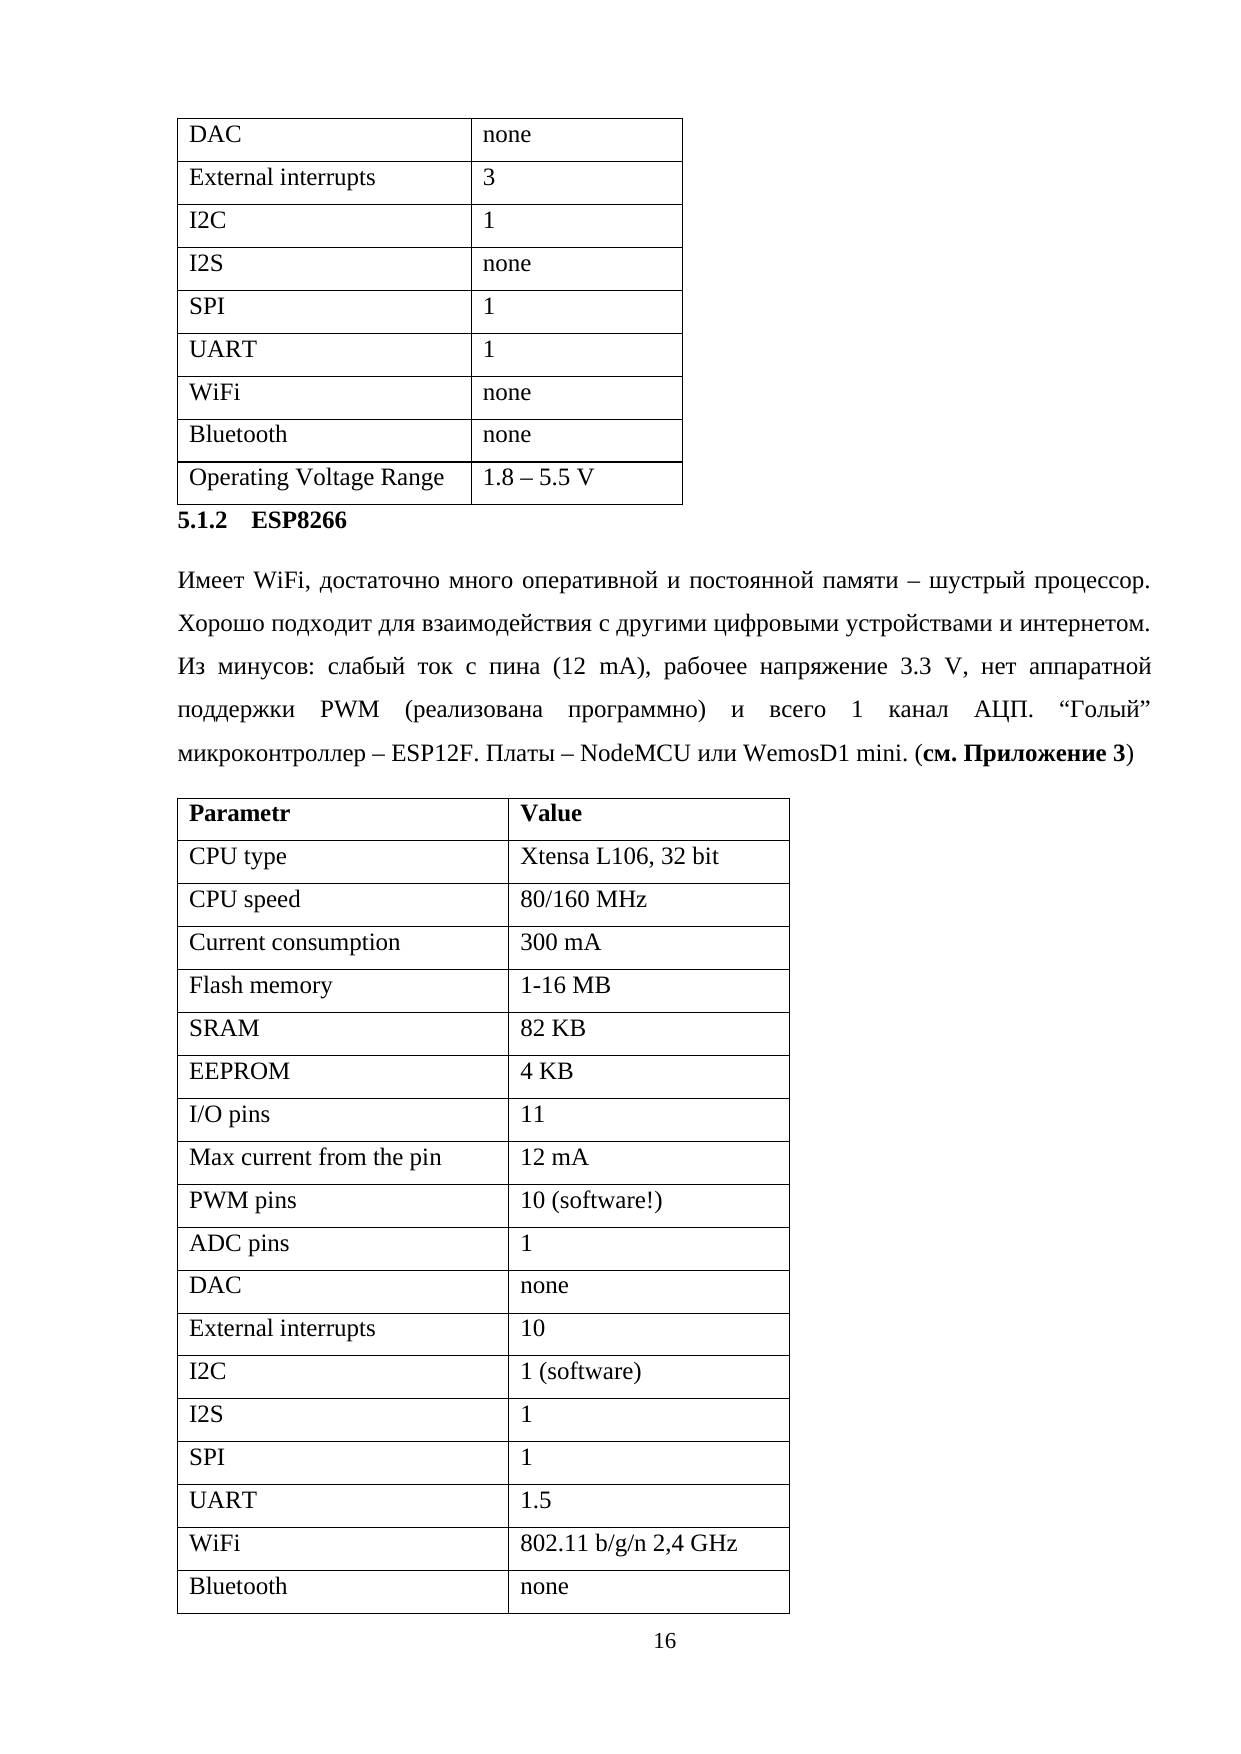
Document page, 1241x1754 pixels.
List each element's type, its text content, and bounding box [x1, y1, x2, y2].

table_cell I/O pins [178, 1099, 508, 1141]
table_cell 802.11 b/g/n 2,4 GHz [509, 1528, 789, 1570]
table_cell I2C [178, 1356, 508, 1398]
table_cell none [509, 1271, 789, 1312]
table_cell 300 mA [509, 927, 789, 969]
table_cell UART [178, 1485, 508, 1527]
table_header Value [509, 799, 789, 840]
table_cell 1 [472, 334, 682, 376]
table_cell 3 [472, 162, 682, 204]
table_cell SRAM [178, 1013, 508, 1055]
table_cell 11 [509, 1099, 789, 1141]
table_cell 12 mA [509, 1142, 789, 1184]
table_cell EEPROM [178, 1056, 508, 1098]
table_cell 82 KB [509, 1013, 789, 1055]
table_cell 4 KB [509, 1056, 789, 1098]
table_cell none [472, 377, 682, 418]
table_cell 1.5 [509, 1485, 789, 1527]
table_cell Xtensa L106, 32 bit [509, 841, 789, 883]
text Имеет WiFi, достаточно много оперативной и постоянной памяти – шустрый процессор. Хорошо подходит для взаимодействия с другими цифровыми устройствами и интернетом. Из минусов: слабый ток с пина (12 mA), рабочее напряжение 3.3 V, нет аппаратной поддержки PWM (реализована программно) и всего 1 канал АЦП. “Голый” микроконтроллер – ESP12F. Платы – NodeMCU или WemosD1 mini. (см. Приложение 3) [177, 565, 1152, 766]
table_cell Сurrent consumption [178, 927, 508, 969]
table_cell 1.8 – 5.5 V [472, 463, 682, 504]
table_cell 1 [472, 291, 682, 333]
table_cell I2C [178, 205, 471, 247]
table_cell DAC [178, 119, 471, 161]
table_cell I2S [178, 248, 471, 290]
table_cell Flash memory [178, 970, 508, 1012]
table_cell 10 [509, 1314, 789, 1355]
table_cell none [509, 1571, 789, 1613]
table_cell 1 [509, 1399, 789, 1441]
table_cell 80/160 MHz [509, 884, 789, 926]
table_cell PWM pins [178, 1185, 508, 1227]
table_cell WiFi [178, 377, 471, 418]
table_cell 1 [509, 1442, 789, 1484]
table_cell CPU type [178, 841, 508, 883]
table_cell Bluetooth [178, 420, 471, 461]
table_cell Bluetooth [178, 1571, 508, 1613]
table_cell External interrupts [178, 162, 471, 204]
table_cell 1 (software) [509, 1356, 789, 1398]
table_cell none [472, 420, 682, 461]
table_cell DAC [178, 1271, 508, 1312]
table_cell UART [178, 334, 471, 376]
table_cell SPI [178, 1442, 508, 1484]
table_cell SPI [178, 291, 471, 333]
table_cell WiFi [178, 1528, 508, 1570]
table_cell Max current from the pin [178, 1142, 508, 1184]
table_cell 1 [472, 205, 682, 247]
table_cell CPU speed [178, 884, 508, 926]
table_header Parametr [178, 799, 508, 840]
text 5.1.2 ESP8266 [177, 505, 1152, 534]
table_cell ADC pins [178, 1228, 508, 1269]
table_cell I2S [178, 1399, 508, 1441]
table_cell 1 [509, 1228, 789, 1269]
table_cell none [472, 119, 682, 161]
table_cell External interrupts [178, 1314, 508, 1355]
table_cell Operating Voltage Range [178, 463, 471, 504]
table_cell none [472, 248, 682, 290]
table_cell 10 (software!) [509, 1185, 789, 1227]
table_cell 1-16 MB [509, 970, 789, 1012]
